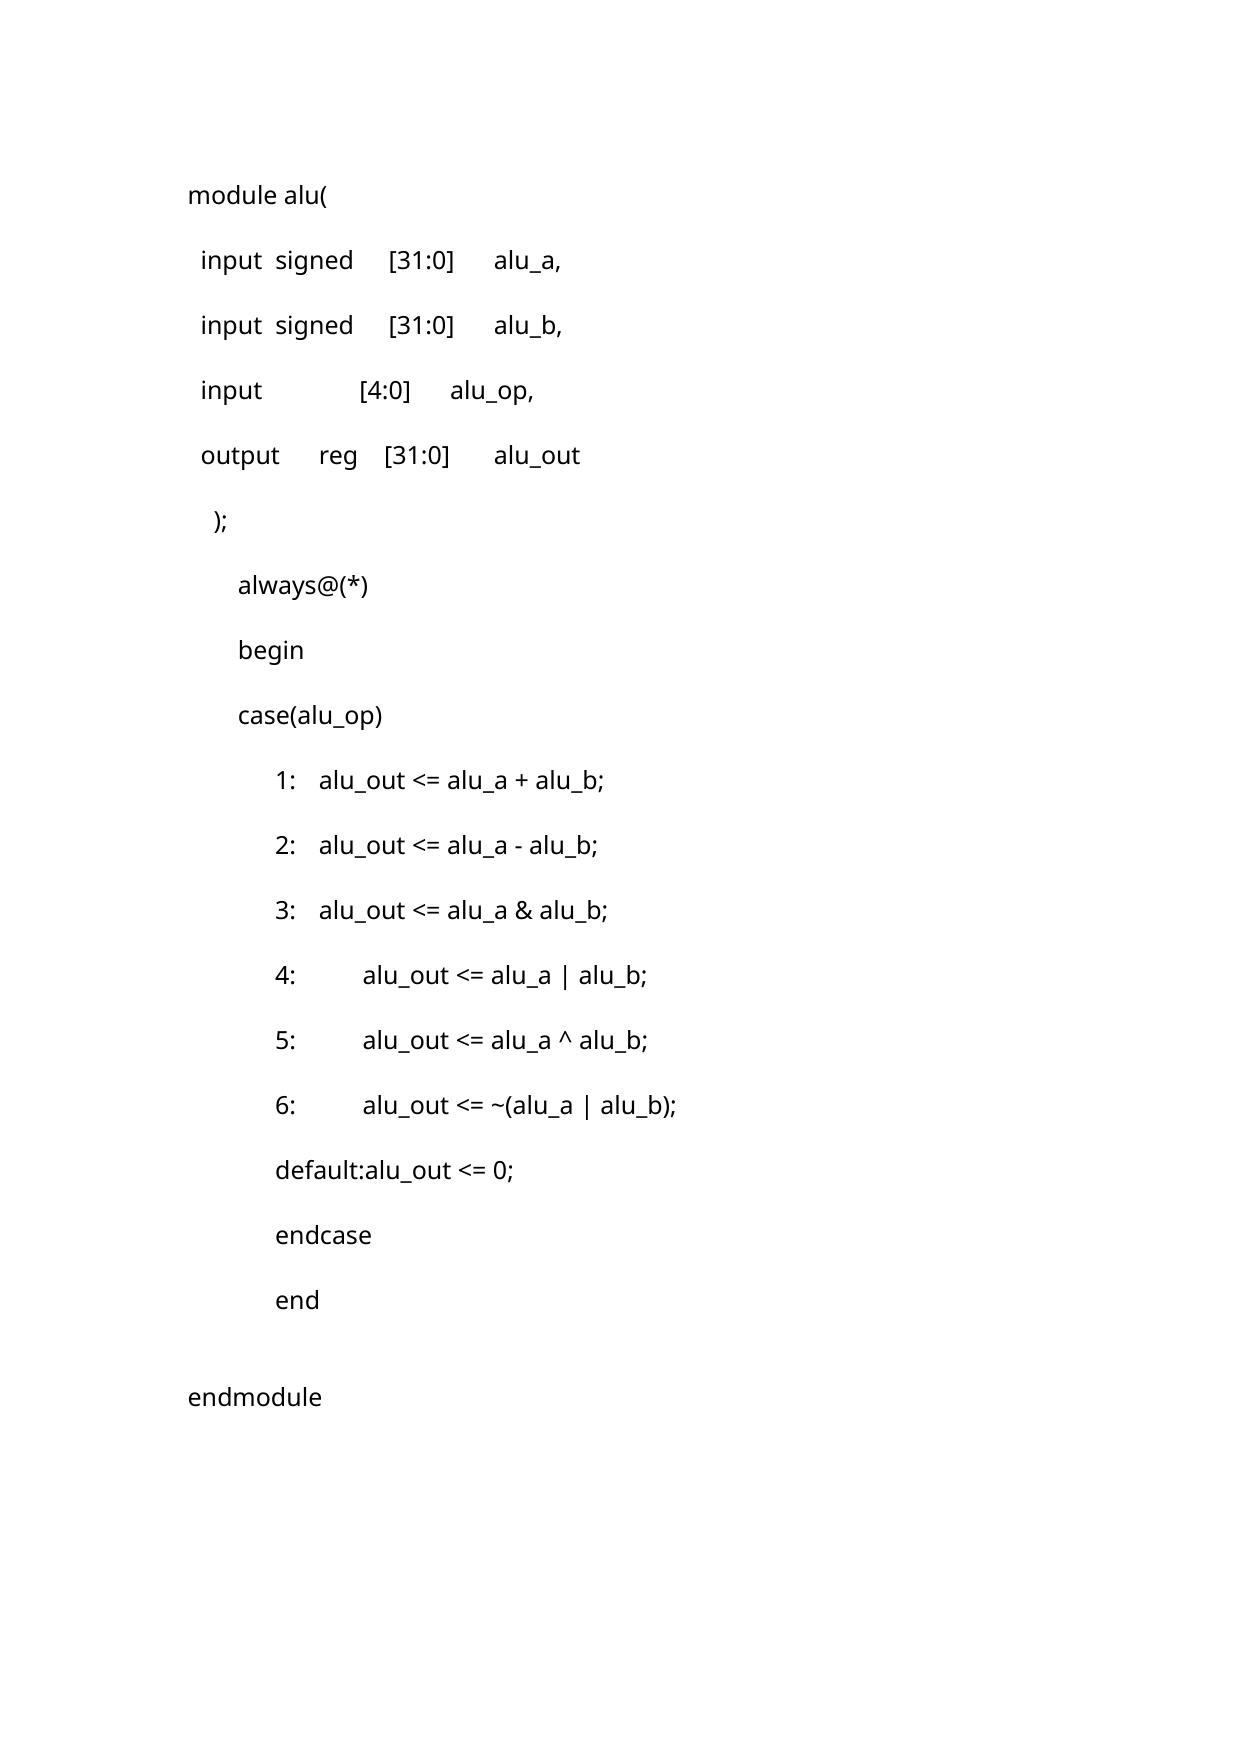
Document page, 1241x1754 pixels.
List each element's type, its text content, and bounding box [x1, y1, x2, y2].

text output reg [31:0] alu_out [187, 422, 1053, 487]
text case(alu_op) [187, 682, 1053, 747]
text endmodule [187, 1364, 1053, 1429]
text input [4:0] alu_op, [187, 357, 1053, 422]
text default:alu_out <= 0; [187, 1137, 1053, 1202]
text input signed [31:0] alu_b, [187, 292, 1053, 357]
text 6: alu_out <= ~(alu_a | alu_b); [187, 1072, 1053, 1137]
text end [187, 1267, 1053, 1332]
text always@(*) [187, 552, 1053, 617]
text ); [187, 487, 1053, 552]
text 5: alu_out <= alu_a ^ alu_b; [187, 1007, 1053, 1072]
text module alu( [187, 162, 1053, 227]
text 1: alu_out <= alu_a + alu_b; [187, 747, 1053, 812]
text endcase [187, 1202, 1053, 1267]
text 3: alu_out <= alu_a & alu_b; [187, 877, 1053, 942]
text 4: alu_out <= alu_a | alu_b; [187, 942, 1053, 1007]
text input signed [31:0] alu_a, [187, 227, 1053, 292]
text 2: alu_out <= alu_a - alu_b; [187, 812, 1053, 877]
text begin [187, 617, 1053, 682]
